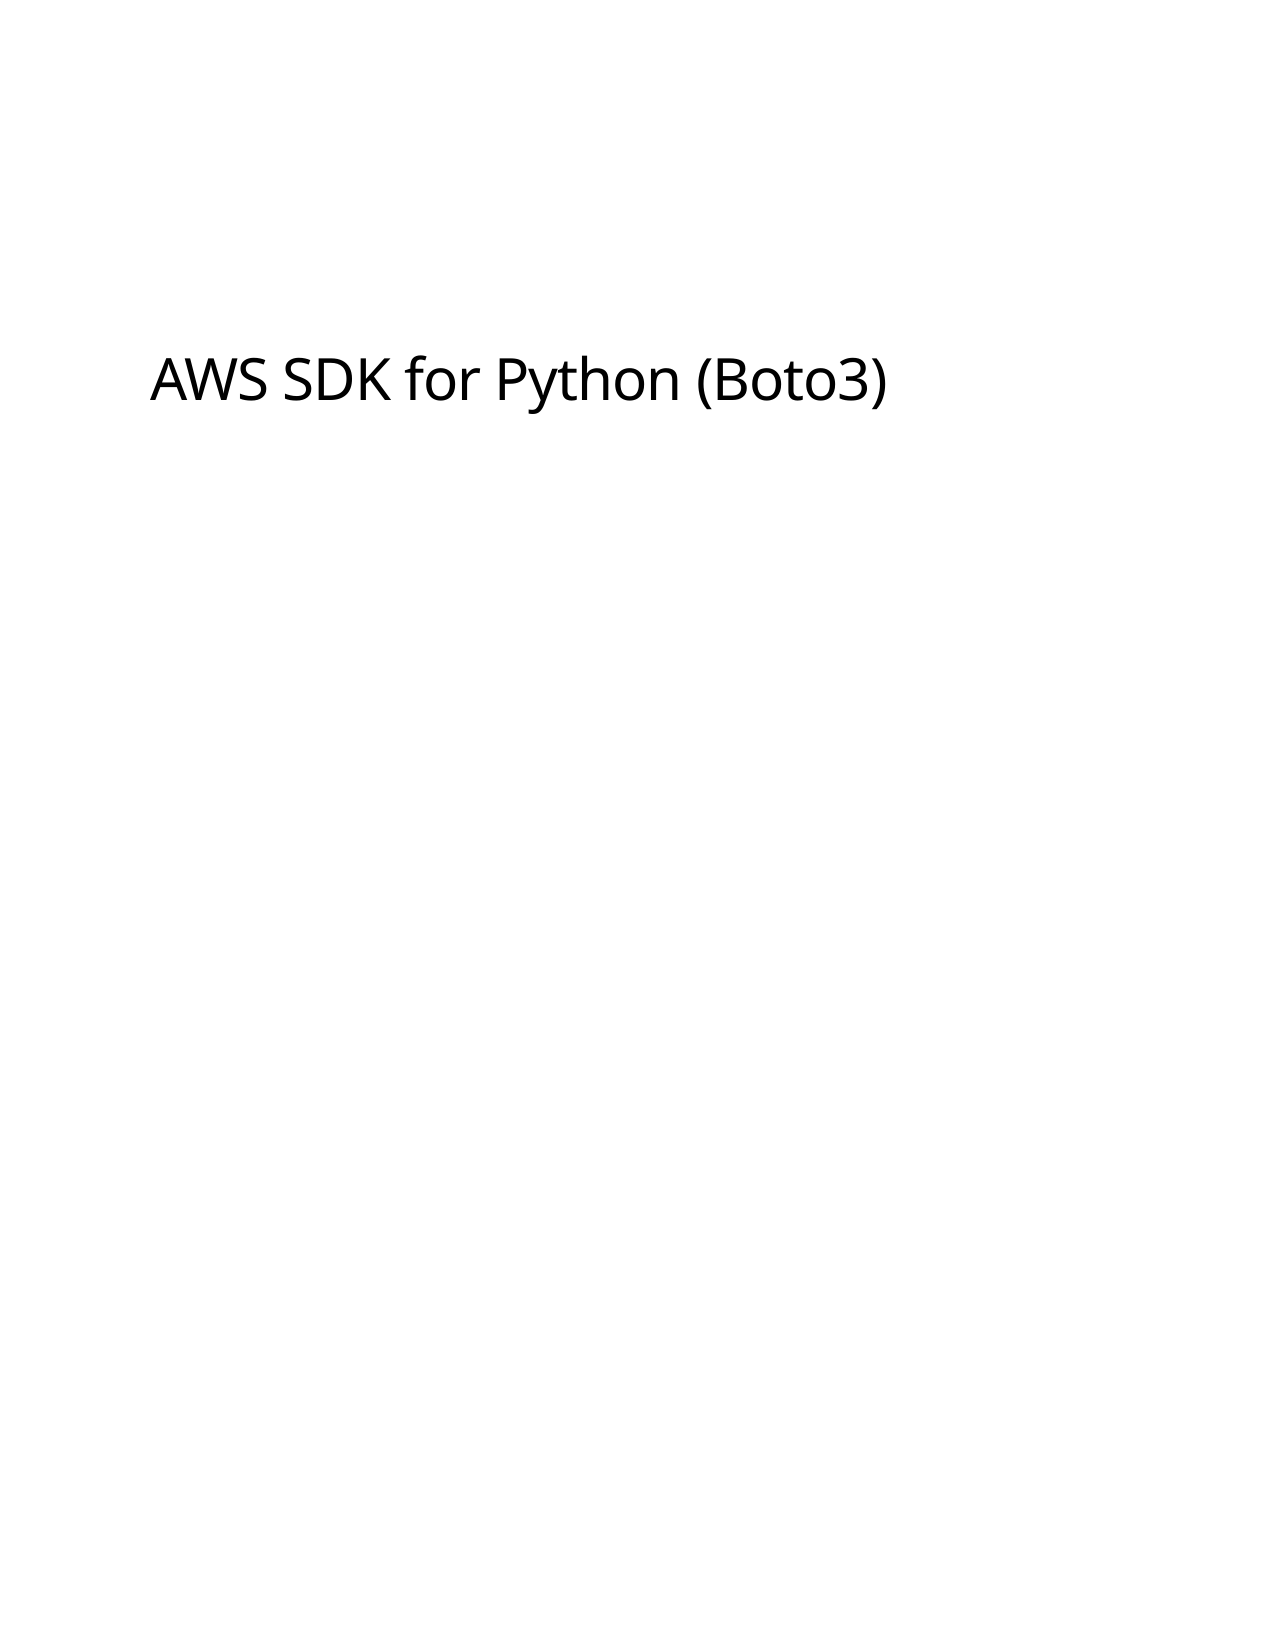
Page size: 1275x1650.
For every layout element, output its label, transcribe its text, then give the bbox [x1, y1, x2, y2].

title AWS SDK for Python (Boto3) [150, 337, 1125, 417]
